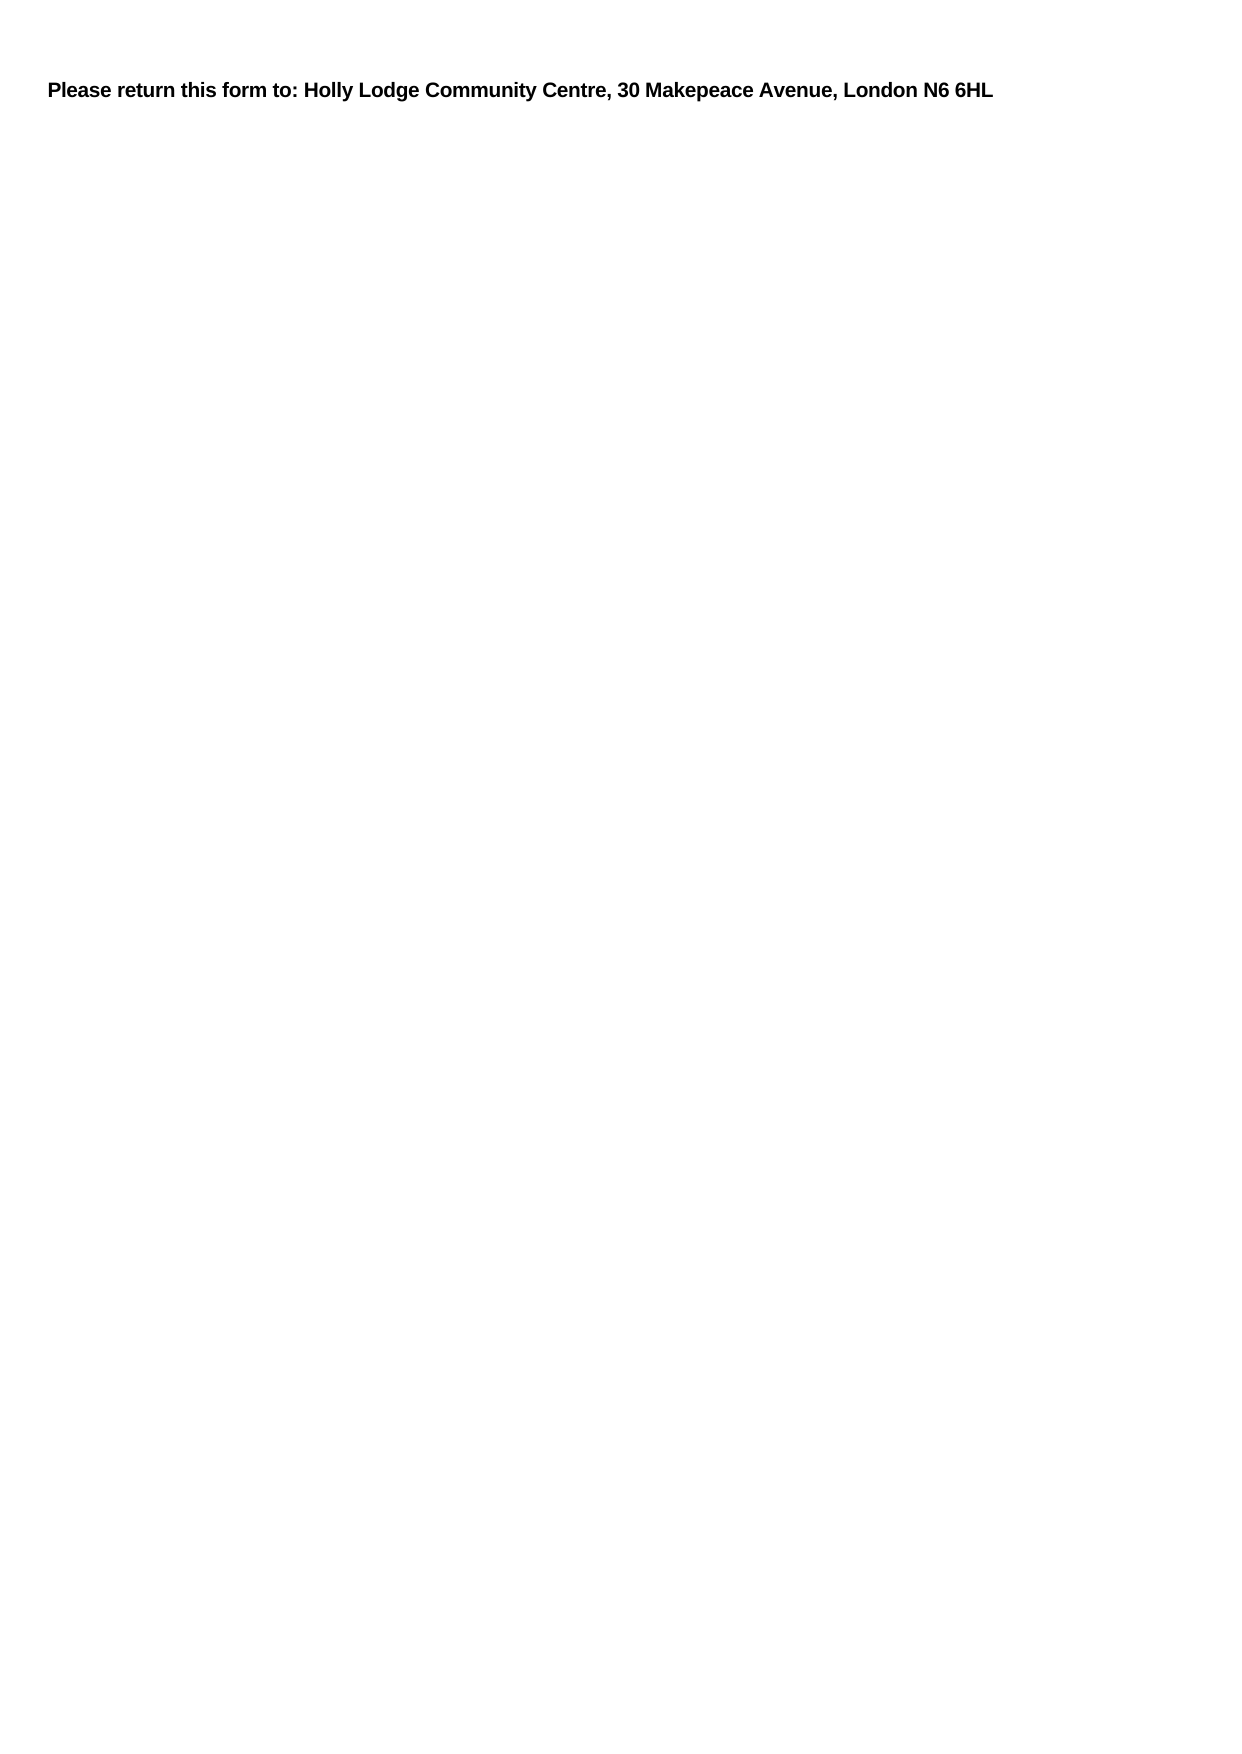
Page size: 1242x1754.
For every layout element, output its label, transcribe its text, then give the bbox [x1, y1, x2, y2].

text Please return this form to: Holly Lodge Community Centre, 30 Makepeace Avenue, London N6 6HL [47, 77, 1227, 101]
